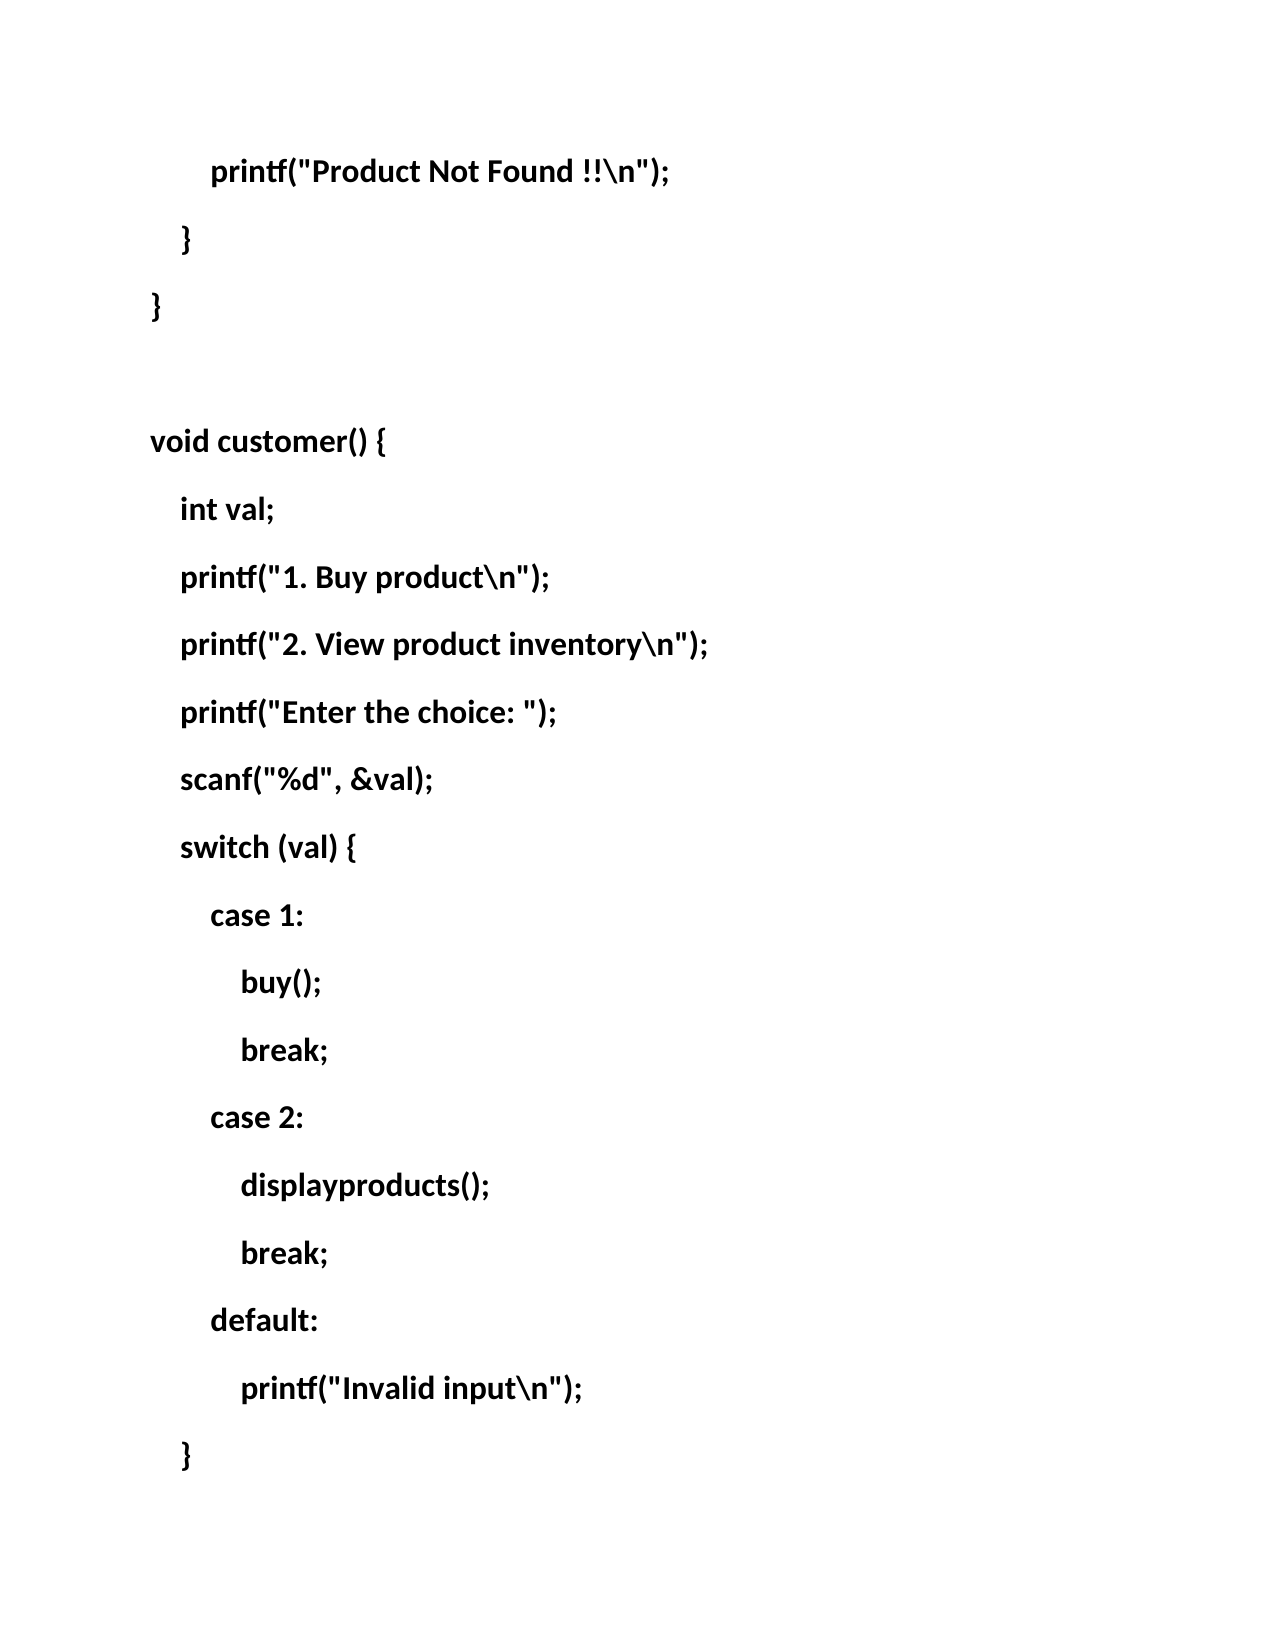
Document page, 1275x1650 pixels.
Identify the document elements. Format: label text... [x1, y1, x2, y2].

text case 1: [150, 894, 1125, 934]
text printf("Enter the choice: "); [150, 691, 1125, 732]
text printf("1. Buy product\n"); [150, 556, 1125, 596]
text break; [150, 1232, 1125, 1272]
text break; [150, 1029, 1125, 1069]
text case 2: [150, 1096, 1125, 1137]
text displayproducts(); [150, 1164, 1125, 1205]
text } [150, 1434, 1125, 1475]
text scanf("%d", &val); [150, 758, 1125, 799]
text printf("Invalid input\n"); [150, 1367, 1125, 1408]
text printf("Product Not Found !!\n"); [150, 150, 1125, 191]
text int val; [150, 488, 1125, 529]
text } [150, 218, 1125, 258]
text } [150, 285, 1125, 326]
text buy(); [150, 961, 1125, 1002]
text switch (val) { [150, 826, 1125, 867]
text printf("2. View product inventory\n"); [150, 623, 1125, 664]
text default: [150, 1299, 1125, 1340]
text void customer() { [150, 420, 1125, 461]
